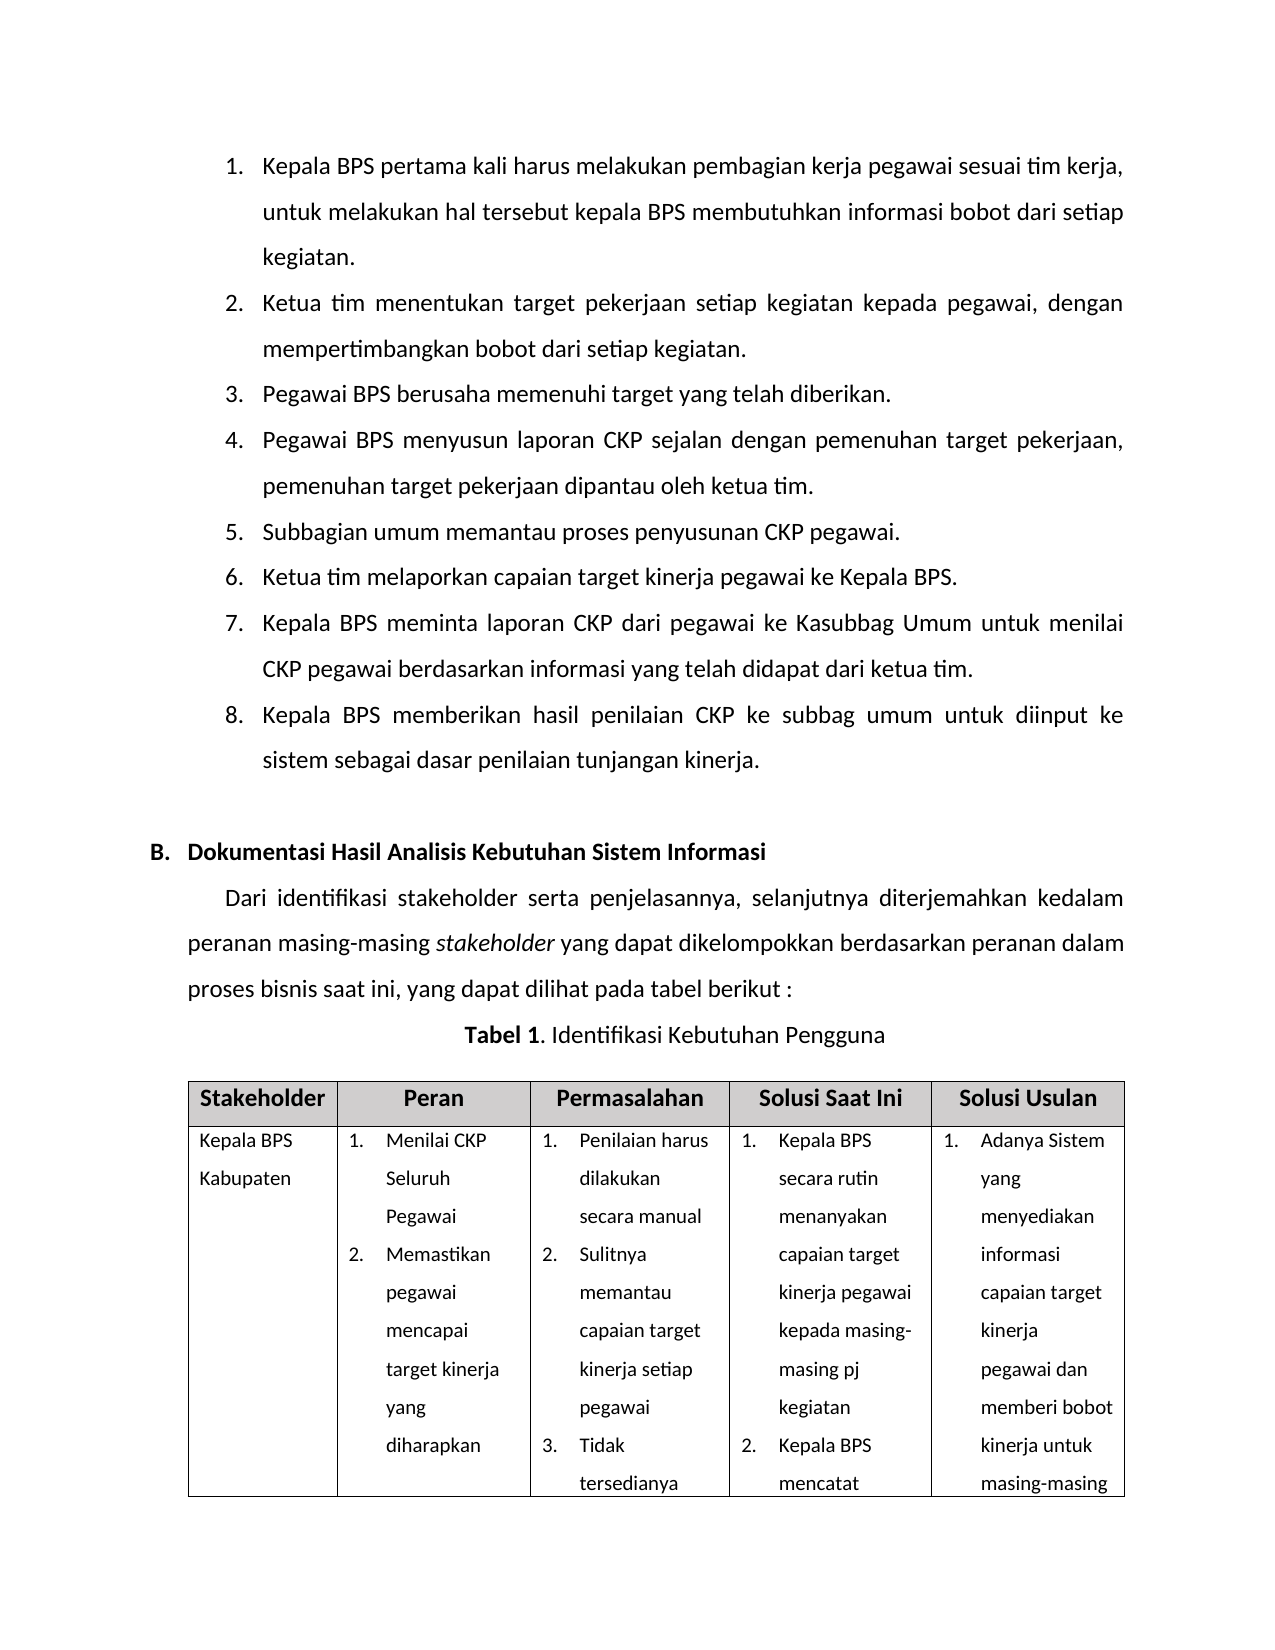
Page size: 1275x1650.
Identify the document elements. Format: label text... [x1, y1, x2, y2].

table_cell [932, 1127, 1124, 1496]
table_cell Kepala BPS Kabupaten [189, 1127, 337, 1496]
list Pegawai BPS menyusun laporan CKP sejalan dengan pemenuhan target pekerjaan, pemenuhan target pekerjaan dipantau oleh ketua tim. [225, 424, 1125, 501]
list Tabel 1. Identifikasi Kebutuhan Pengguna [187, 1019, 1125, 1049]
table_header Stakeholder [189, 1082, 337, 1126]
table_header Permasalahan [531, 1082, 729, 1126]
table_header Solusi Saat Ini [730, 1082, 931, 1126]
list Ketua tim melaporkan capaian target kinerja pegawai ke Kepala BPS. [225, 562, 1125, 592]
list Kepala BPS meminta laporan CKP dari pegawai ke Kasubbag Umum untuk menilai CKP pegawai berdasarkan informasi yang telah didapat dari ketua tim. [225, 607, 1125, 683]
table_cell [338, 1127, 530, 1496]
list Kepala BPS pertama kali harus melakukan pembagian kerja pegawai sesuai tim kerja, untuk melakukan hal tersebut kepala BPS membutuhkan informasi bobot dari setiap kegiatan. [225, 150, 1125, 272]
list Pegawai BPS berusaha memenuhi target yang telah diberikan. [225, 379, 1125, 409]
list Dokumentasi Hasil Analisis Kebutuhan Sistem Informasi [150, 836, 1125, 866]
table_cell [531, 1127, 729, 1496]
list Subbagian umum memantau proses penyusunan CKP pegawai. [225, 516, 1125, 546]
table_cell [730, 1127, 931, 1496]
list Kepala BPS memberikan hasil penilaian CKP ke subbag umum untuk diinput ke sistem sebagai dasar penilaian tunjangan kinerja. [225, 699, 1125, 775]
table_header Peran [338, 1082, 530, 1126]
list Ketua tim menentukan target pekerjaan setiap kegiatan kepada pegawai, dengan mempertimbangkan bobot dari setiap kegiatan. [225, 287, 1125, 363]
list Dari identifikasi stakeholder serta penjelasannya, selanjutnya diterjemahkan kedalam peranan masing-masing stakeholder yang dapat dikelompokkan berdasarkan peranan dalam proses bisnis saat ini, yang dapat dilihat pada tabel berikut : [187, 882, 1125, 1004]
table_header Solusi Usulan [932, 1082, 1124, 1126]
